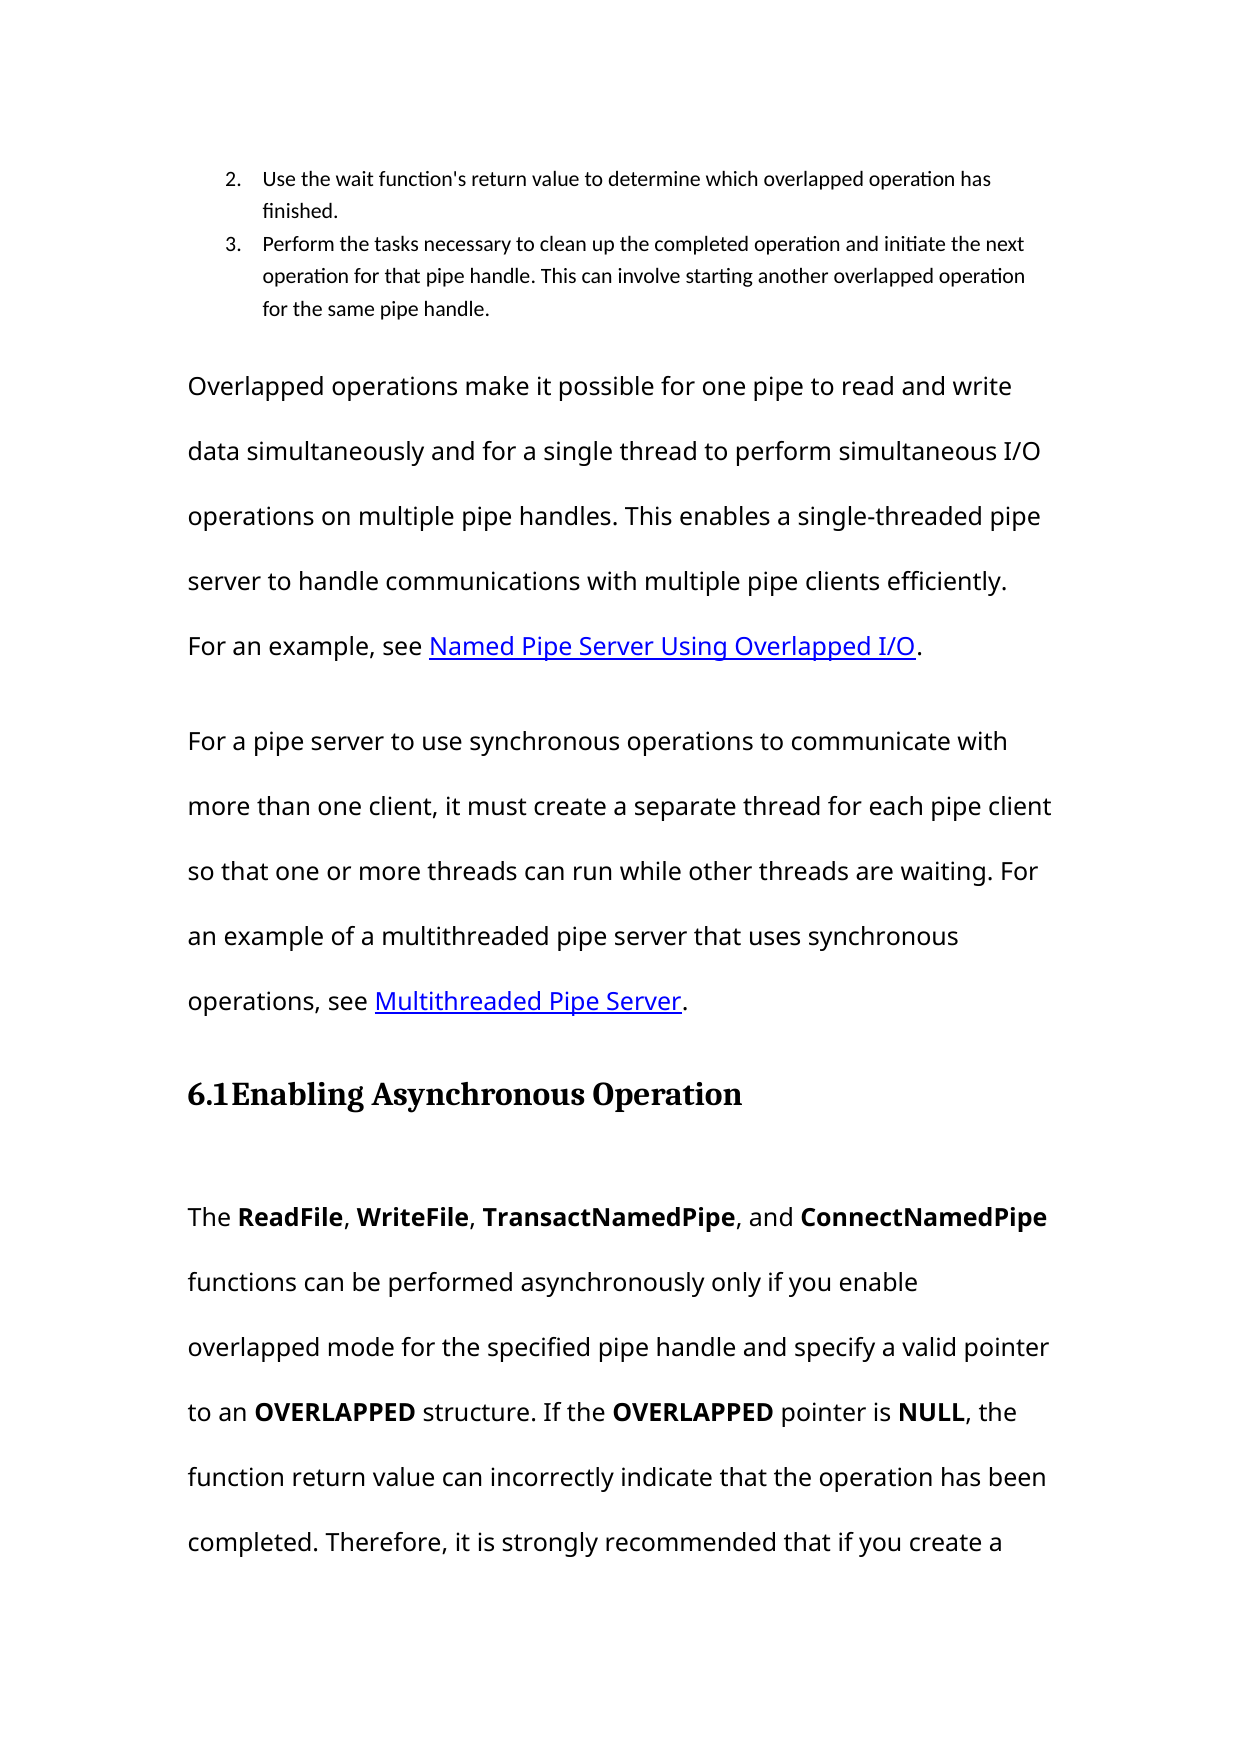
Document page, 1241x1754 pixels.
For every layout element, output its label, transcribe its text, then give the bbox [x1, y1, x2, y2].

text Overlapped operations make it possible for one pipe to read and write data simultaneously and for a single thread to perform simultaneous I/O operations on multiple pipe handles. This enables a single-threaded pipe server to handle communications with multiple pipe clients efficiently. For an example, see Named Pipe Server Using Overlapped I/O. [187, 354, 1053, 679]
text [187, 1184, 1053, 1574]
list Use the wait function's return value to determine which overlapped operation has finished. [225, 162, 1053, 227]
list Perform the tasks necessary to clean up the completed operation and initiate the next operation for that pipe handle. This can involve starting another overlapped operation for the same pipe handle. [225, 227, 1053, 324]
subtitle 6.1 Enabling Asynchronous Operation [187, 1062, 1053, 1127]
text For a pipe server to use synchronous operations to communicate with more than one client, it must create a separate thread for each pipe client so that one or more threads can run while other threads are waiting. For an example of a multithreaded pipe server that uses synchronous operations, see Multithreaded Pipe Server. [187, 708, 1053, 1033]
